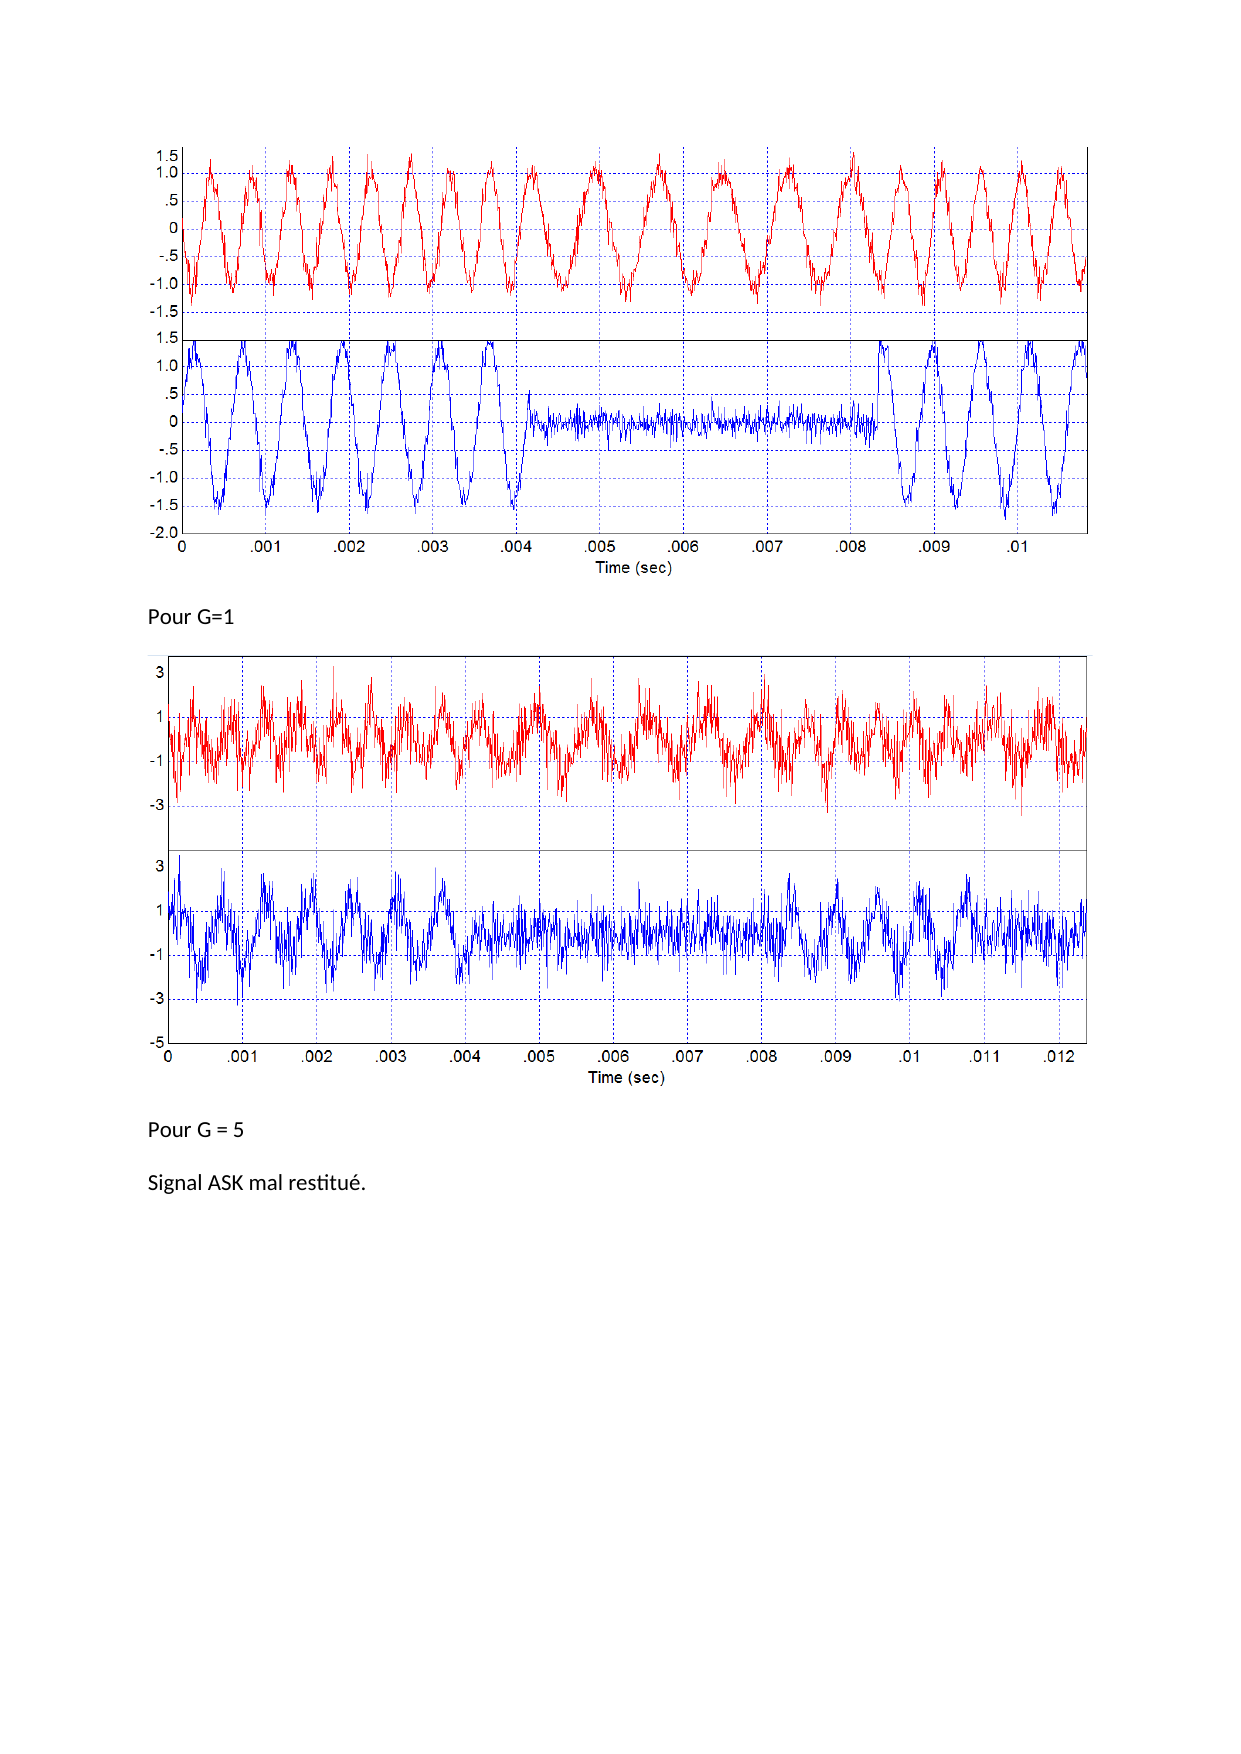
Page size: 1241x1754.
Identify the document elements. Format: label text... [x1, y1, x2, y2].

picture [147, 655, 1093, 1091]
picture [147, 147, 1092, 578]
text Pour G=1 [148, 602, 1093, 630]
text Pour G = 5 [148, 1115, 1093, 1143]
text Signal ASK mal restitué. [148, 1168, 1093, 1196]
